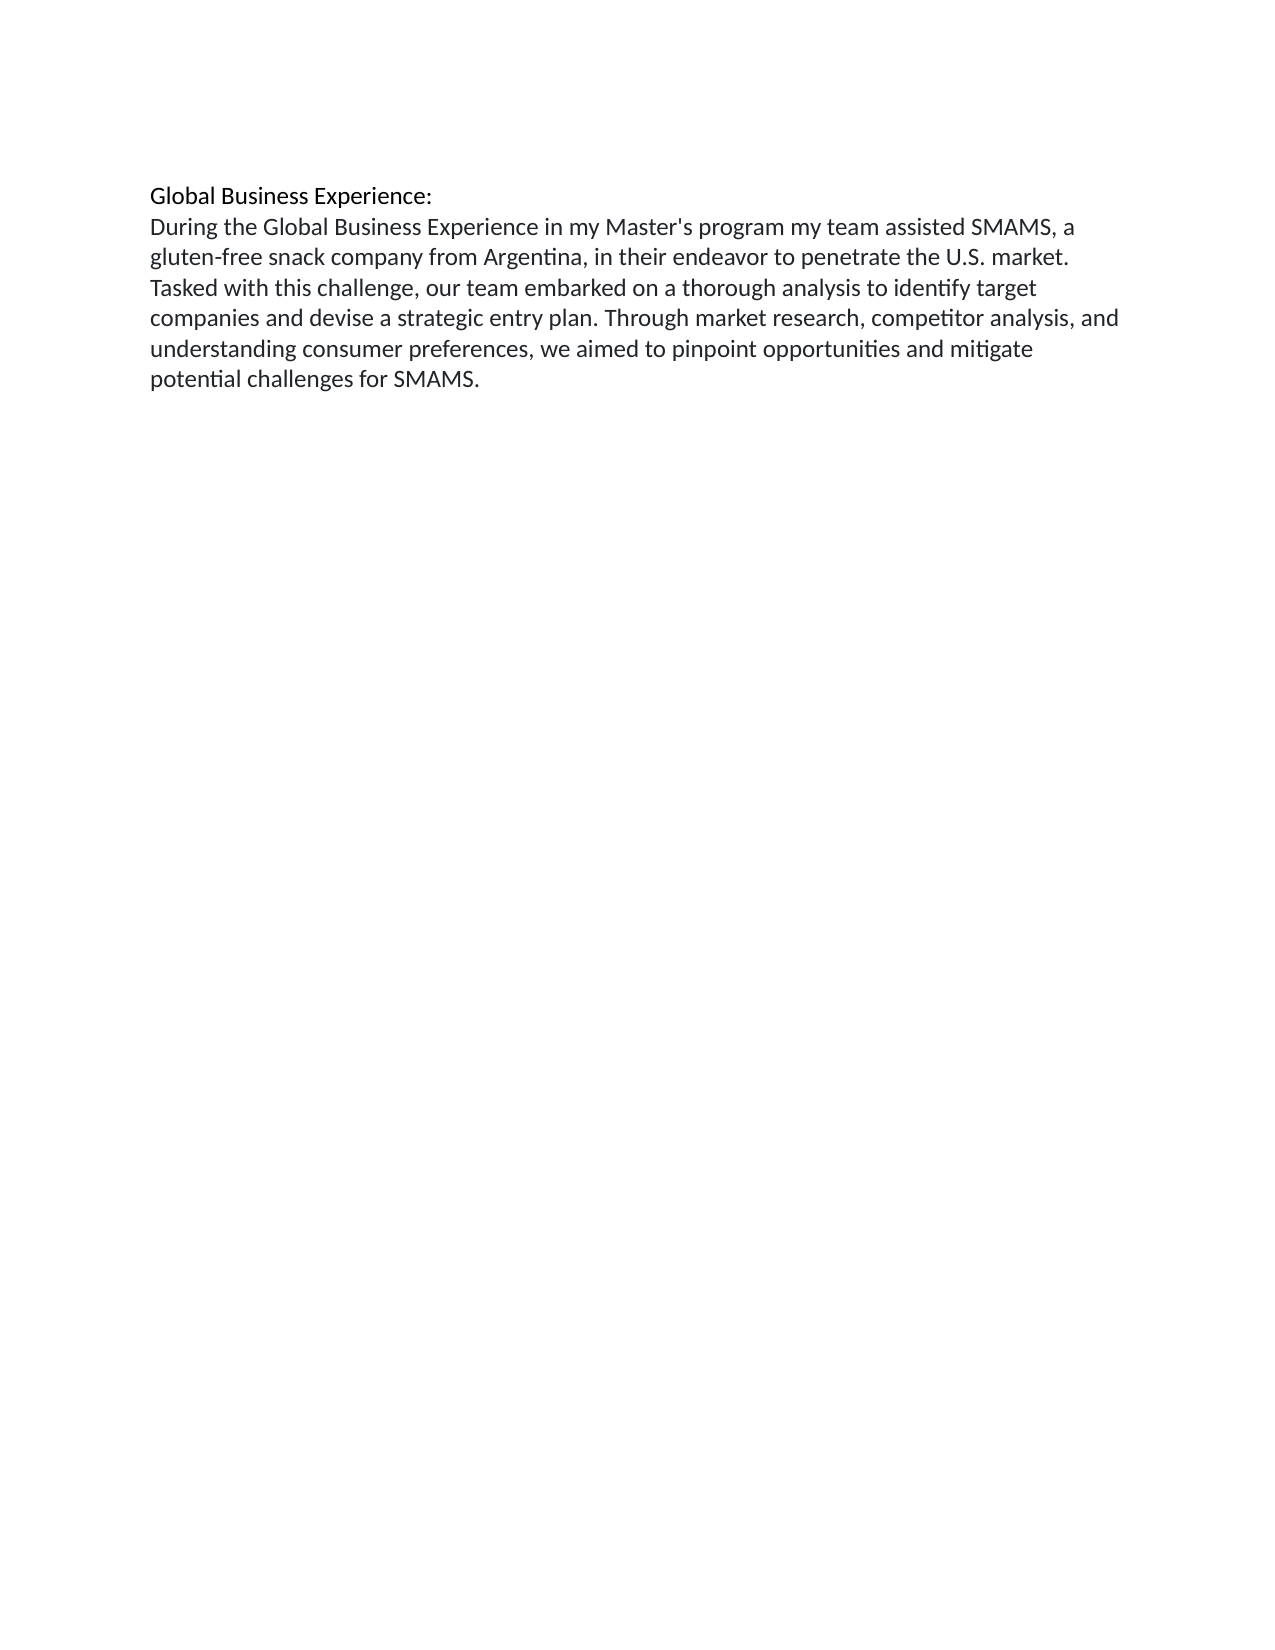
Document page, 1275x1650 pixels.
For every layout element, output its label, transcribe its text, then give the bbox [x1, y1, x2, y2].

text Global Business Experience: [150, 150, 1125, 211]
text During the Global Business Experience in my Master's program my team assisted SMAMS, a gluten-free snack company from Argentina, in their endeavor to penetrate the U.S. market. Tasked with this challenge, our team embarked on a thorough analysis to identify target companies and devise a strategic entry plan. Through market research, competitor analysis, and understanding consumer preferences, we aimed to pinpoint opportunities and mitigate potential challenges for SMAMS. [480, 211, 1125, 394]
